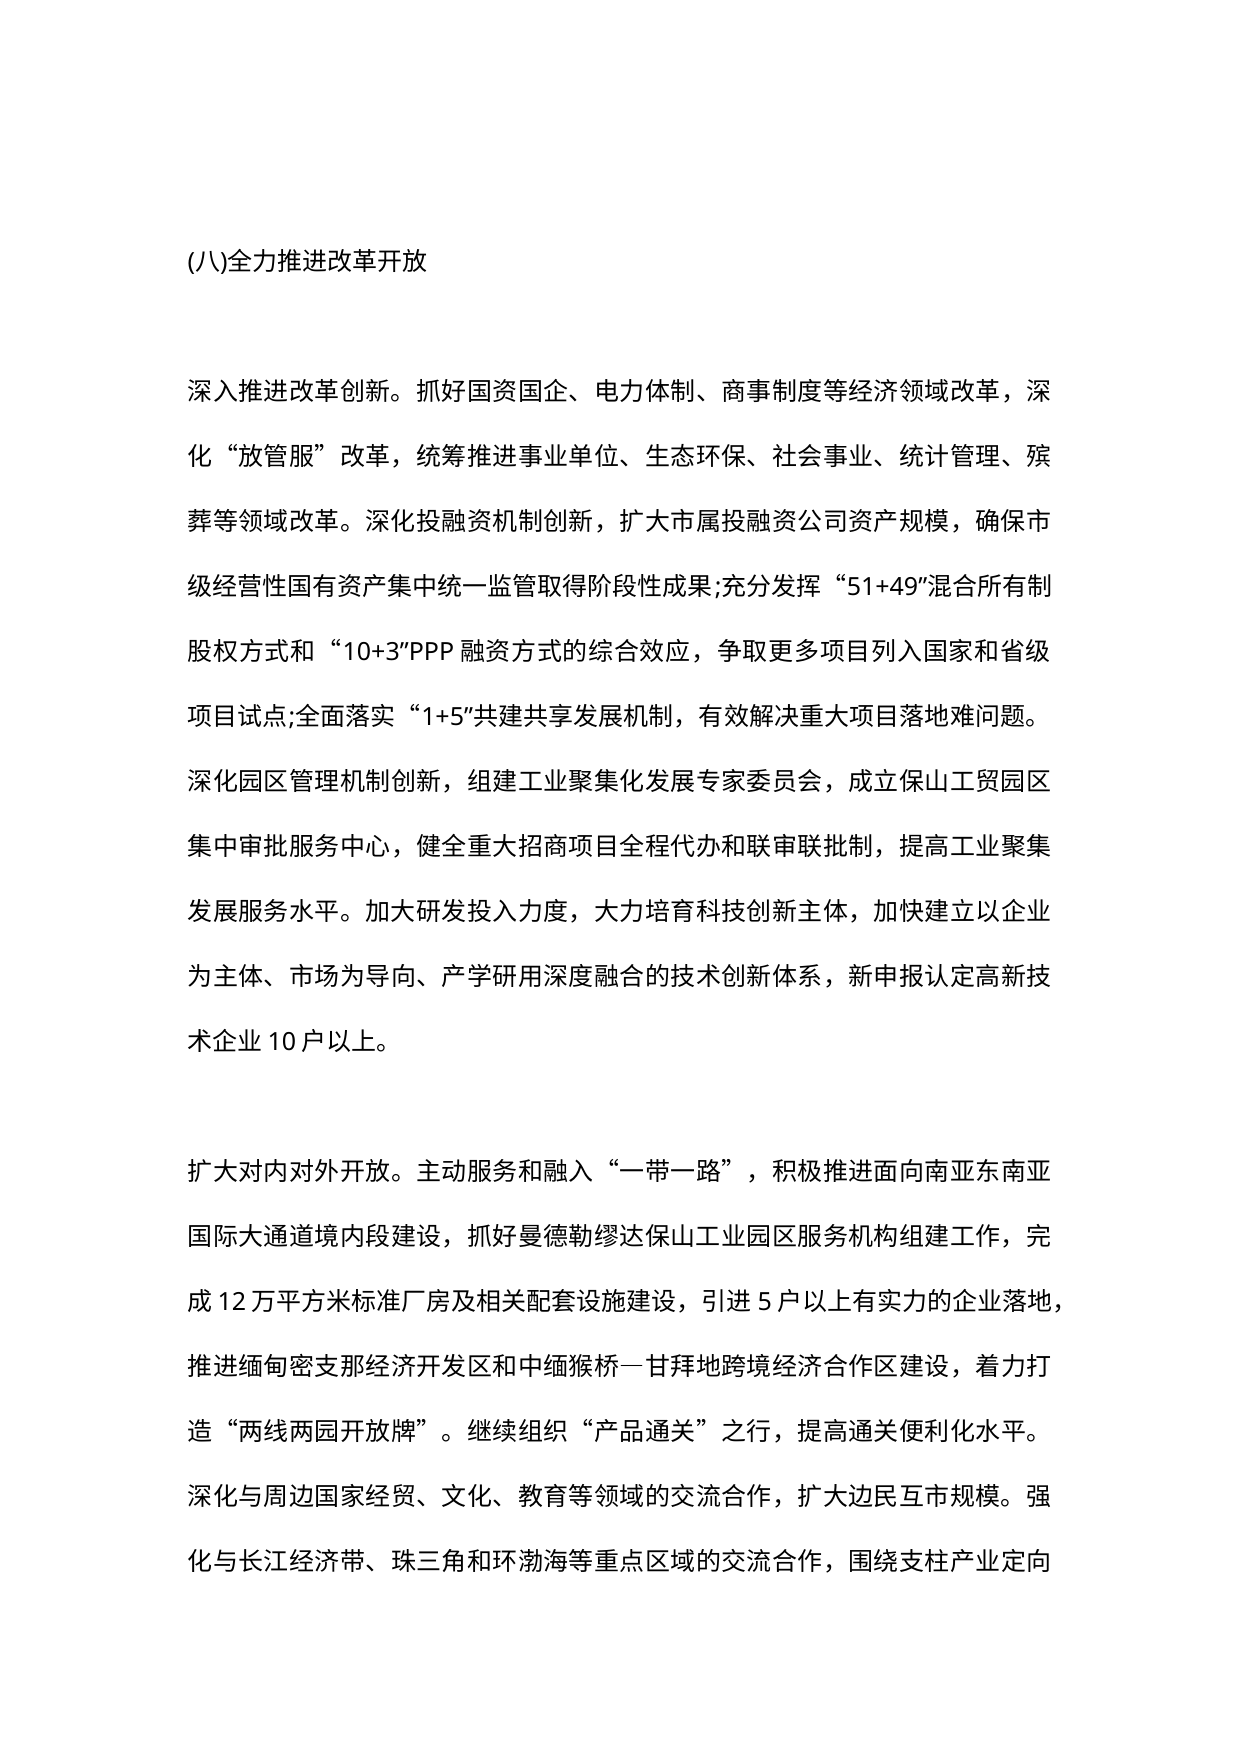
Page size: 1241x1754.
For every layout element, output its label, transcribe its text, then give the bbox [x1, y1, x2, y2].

text 深入推进改革创新。抓好国资国企、电力体制、商事制度等经济领域改革，深化“放管服”改革，统筹推进事业单位、生态环保、社会事业、统计管理、殡葬等领域改革。深化投融资机制创新，扩大市属投融资公司资产规模，确保市级经营性国有资产集中统一监管取得阶段性成果;充分发挥“51+49”混合所有制股权方式和“10+3”PPP融资方式的综合效应，争取更多项目列入国家和省级项目试点;全面落实“1+5”共建共享发展机制，有效解决重大项目落地难问题。深化园区管理机制创新，组建工业聚集化发展专家委员会，成立保山工贸园区集中审批服务中心，健全重大招商项目全程代办和联审联批制，提高工业聚集发展服务水平。加大研发投入力度，大力培育科技创新主体，加快建立以企业为主体、市场为导向、产学研用深度融合的技术创新体系，新申报认定高新技术企业10户以上。 [187, 357, 1053, 1072]
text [187, 1137, 1053, 1592]
text (八)全力推进改革开放 [187, 227, 1053, 292]
